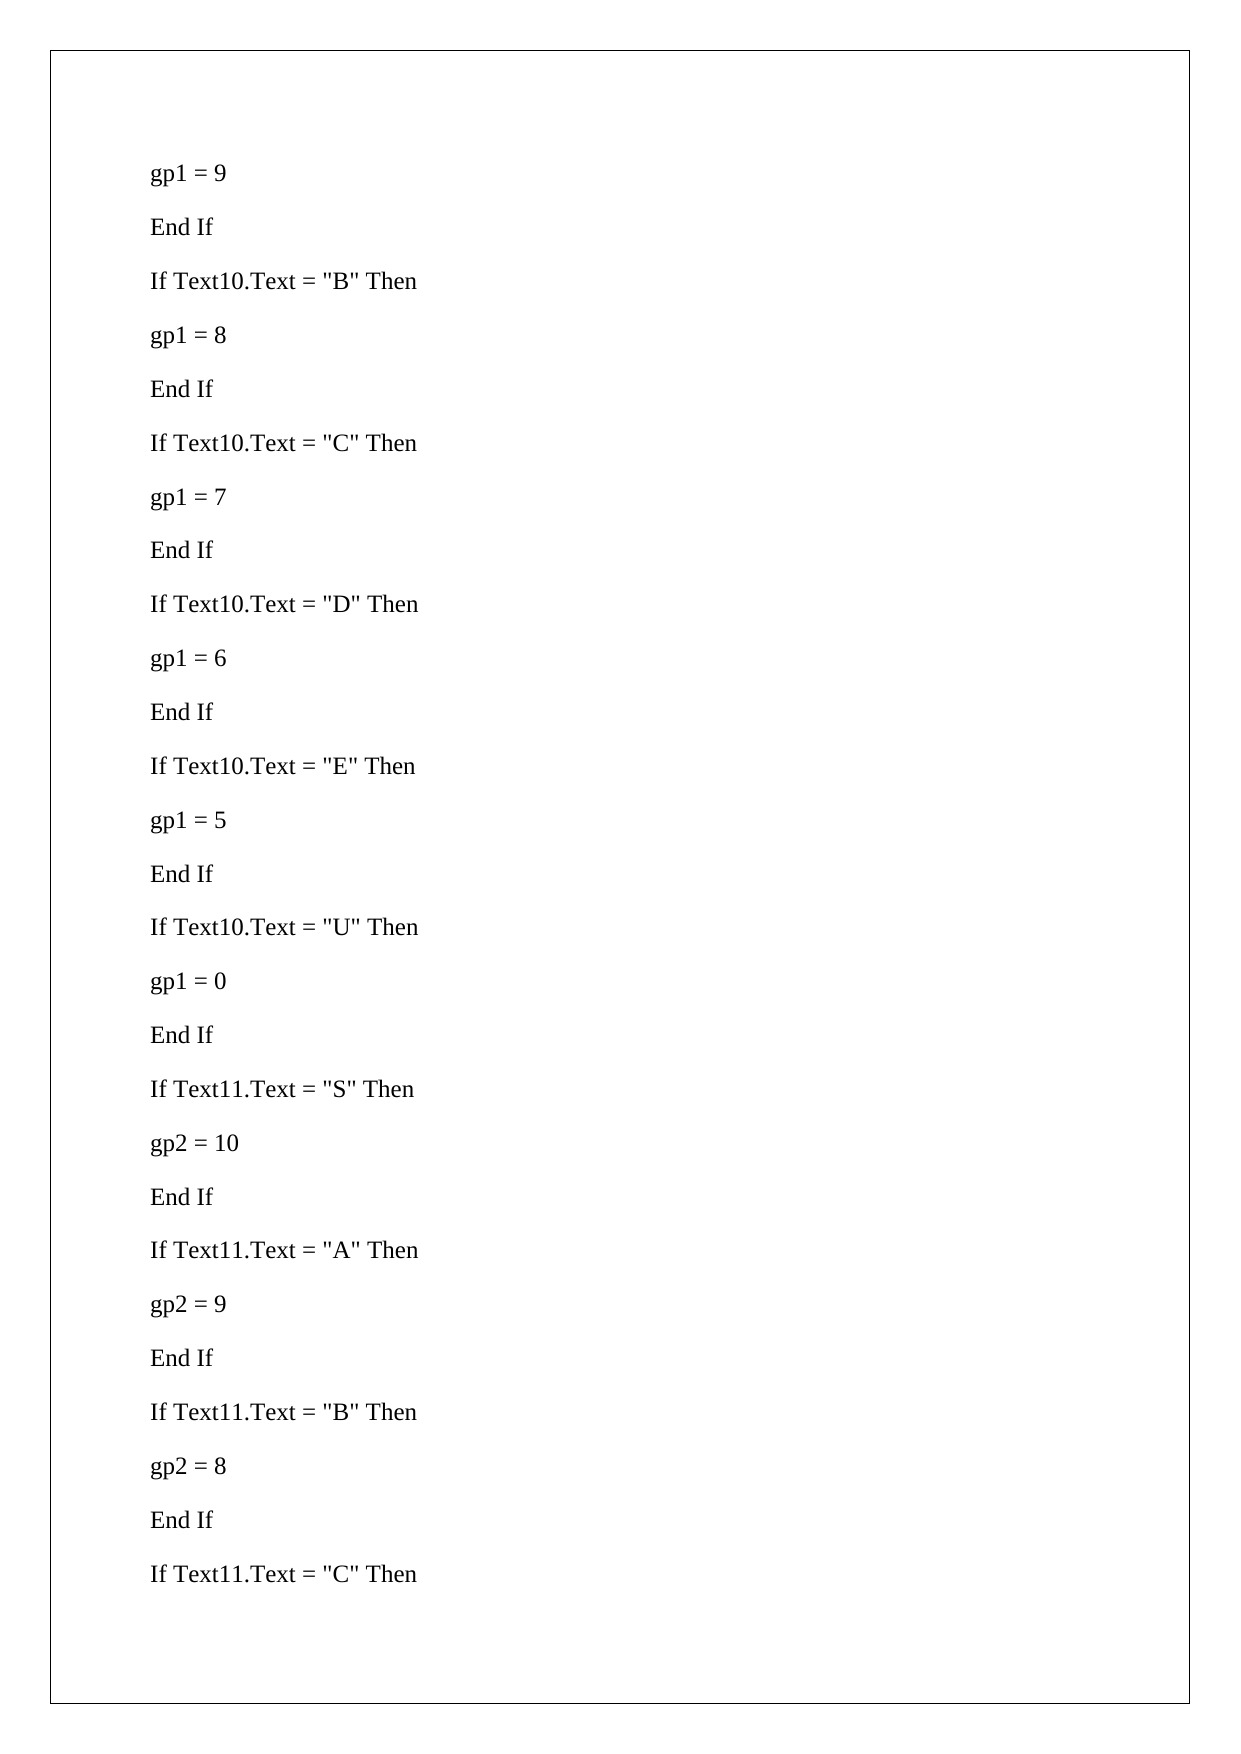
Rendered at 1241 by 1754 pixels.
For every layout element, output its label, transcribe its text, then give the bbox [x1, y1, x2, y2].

text End If [150, 212, 1090, 241]
text If Text11.Text = "B" Then [150, 1397, 1090, 1426]
text If Text10.Text = "E" Then [150, 751, 1090, 780]
text End If [150, 1343, 1090, 1372]
text End If [150, 1182, 1090, 1211]
text gp1 = 0 [150, 966, 1090, 995]
text If Text10.Text = "C" Then [150, 428, 1090, 457]
text gp1 = 5 [150, 805, 1090, 833]
text If Text10.Text = "B" Then [150, 266, 1090, 295]
text gp1 = 9 [150, 158, 1090, 187]
text End If [150, 536, 1090, 564]
text gp2 = 8 [150, 1451, 1090, 1480]
text If Text11.Text = "S" Then [150, 1074, 1090, 1103]
text End If [150, 1505, 1090, 1534]
text End If [150, 697, 1090, 726]
text gp2 = 10 [150, 1128, 1090, 1157]
text End If [150, 374, 1090, 403]
text gp1 = 8 [150, 320, 1090, 349]
text If Text11.Text = "A" Then [150, 1236, 1090, 1264]
text gp2 = 9 [150, 1289, 1090, 1318]
text If Text11.Text = "C" Then [150, 1559, 1090, 1587]
text gp1 = 6 [150, 643, 1090, 672]
text If Text10.Text = "U" Then [150, 912, 1090, 941]
text If Text10.Text = "D" Then [150, 589, 1090, 618]
text End If [150, 859, 1090, 887]
text gp1 = 7 [150, 482, 1090, 510]
text End If [150, 1020, 1090, 1049]
